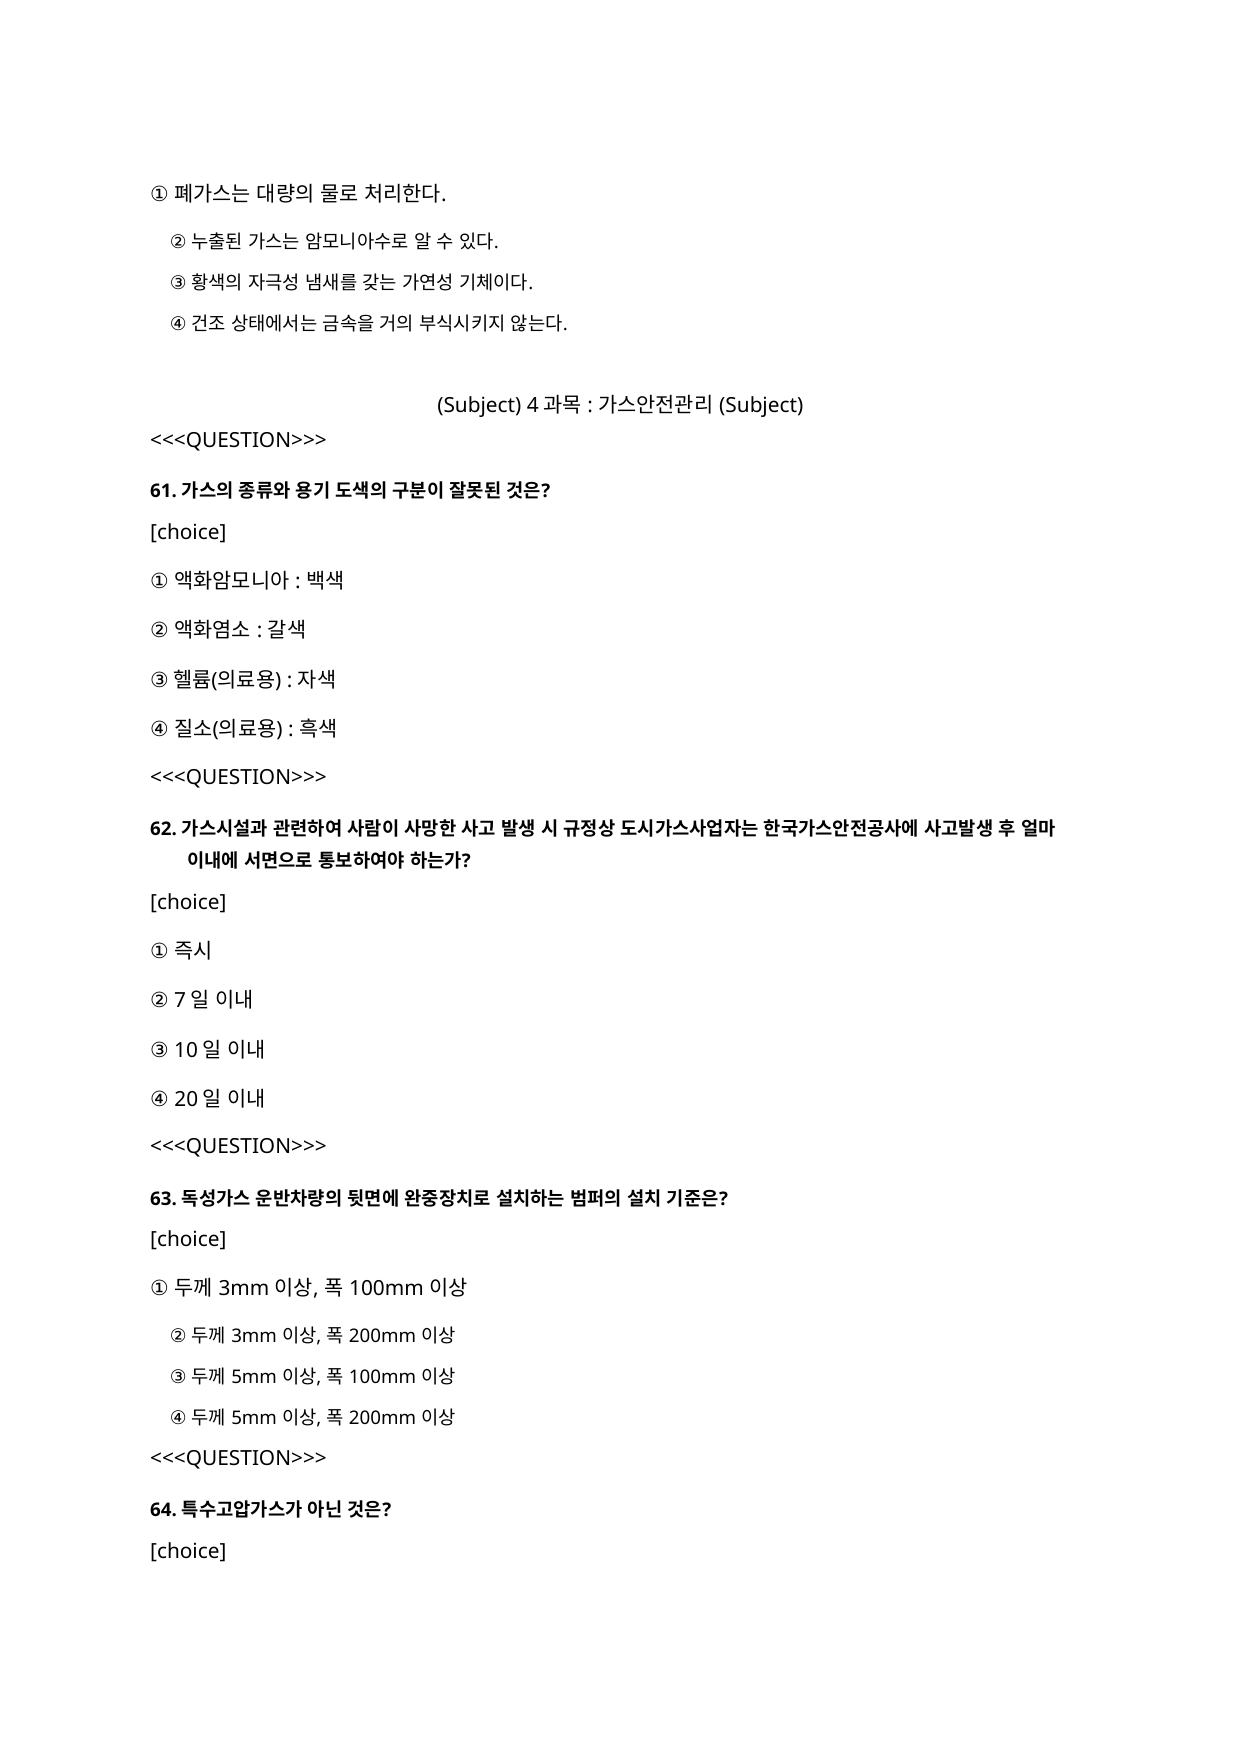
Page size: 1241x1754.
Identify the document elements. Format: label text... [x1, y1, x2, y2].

text [choice] [150, 887, 1090, 915]
text [choice] [150, 1536, 1090, 1564]
text ③ 두께 5mm 이상, 폭 100mm 이상 [150, 1362, 1090, 1389]
text <<<QUESTION>>> [150, 425, 1090, 453]
text ② 누출된 가스는 암모니아수로 알 수 있다. [150, 227, 1090, 254]
text 63. 독성가스 운반차량의 뒷면에 완중장치로 설치하는 범퍼의 설치 기준은? [150, 1183, 1090, 1210]
text ① 액화암모니아 : 백색 [150, 564, 1090, 595]
text ② 두께 3mm 이상, 폭 200mm 이상 [150, 1321, 1090, 1348]
text [choice] [150, 517, 1090, 546]
text ③ 황색의 자극성 냄새를 갖는 가연성 기체이다. [150, 267, 1090, 295]
text 62. 가스시설과 관련하여 사람이 사망한 사고 발생 시 규정상 도시가스사업자는 한국가스안전공사에 사고발생 후 얼마 이내에 서면으로 통보하여야 하는가? [150, 813, 1090, 873]
text ④ 질소(의료용) : 흑색 [150, 712, 1090, 743]
text ③헬륨(의료용) : 자색 [150, 663, 1090, 693]
text <<<QUESTION>>> [150, 1132, 1090, 1160]
text ① 폐가스는 대량의 물로 처리한다. [150, 177, 1090, 207]
text ④ 두께 5mm 이상, 폭 200mm 이상 [150, 1403, 1090, 1430]
text ① 두께 3mm 이상, 폭 100mm 이상 [150, 1271, 1090, 1302]
text 61. 가스의 종류와 용기 도색의 구분이 잘못된 것은? [150, 476, 1090, 503]
text ② 액화염소 : 갈색 [150, 614, 1090, 644]
text <<<QUESTION>>> [150, 1443, 1090, 1472]
text ③ 10일 이내 [150, 1033, 1090, 1063]
text [choice] [150, 1224, 1090, 1252]
text 64. 특수고압가스가 아닌 것은? [150, 1495, 1090, 1522]
text ④ 건조 상태에서는 금속을 거의 부식시키지 않는다. [150, 308, 1090, 336]
text ① 즉시 [150, 934, 1090, 964]
text <<<QUESTION>>> [150, 762, 1090, 790]
text (Subject) 4과목 : 가스안전관리 (Subject) [150, 388, 1090, 419]
text ② 7일 이내 [150, 983, 1090, 1014]
text ④ 20일 이내 [150, 1082, 1090, 1113]
